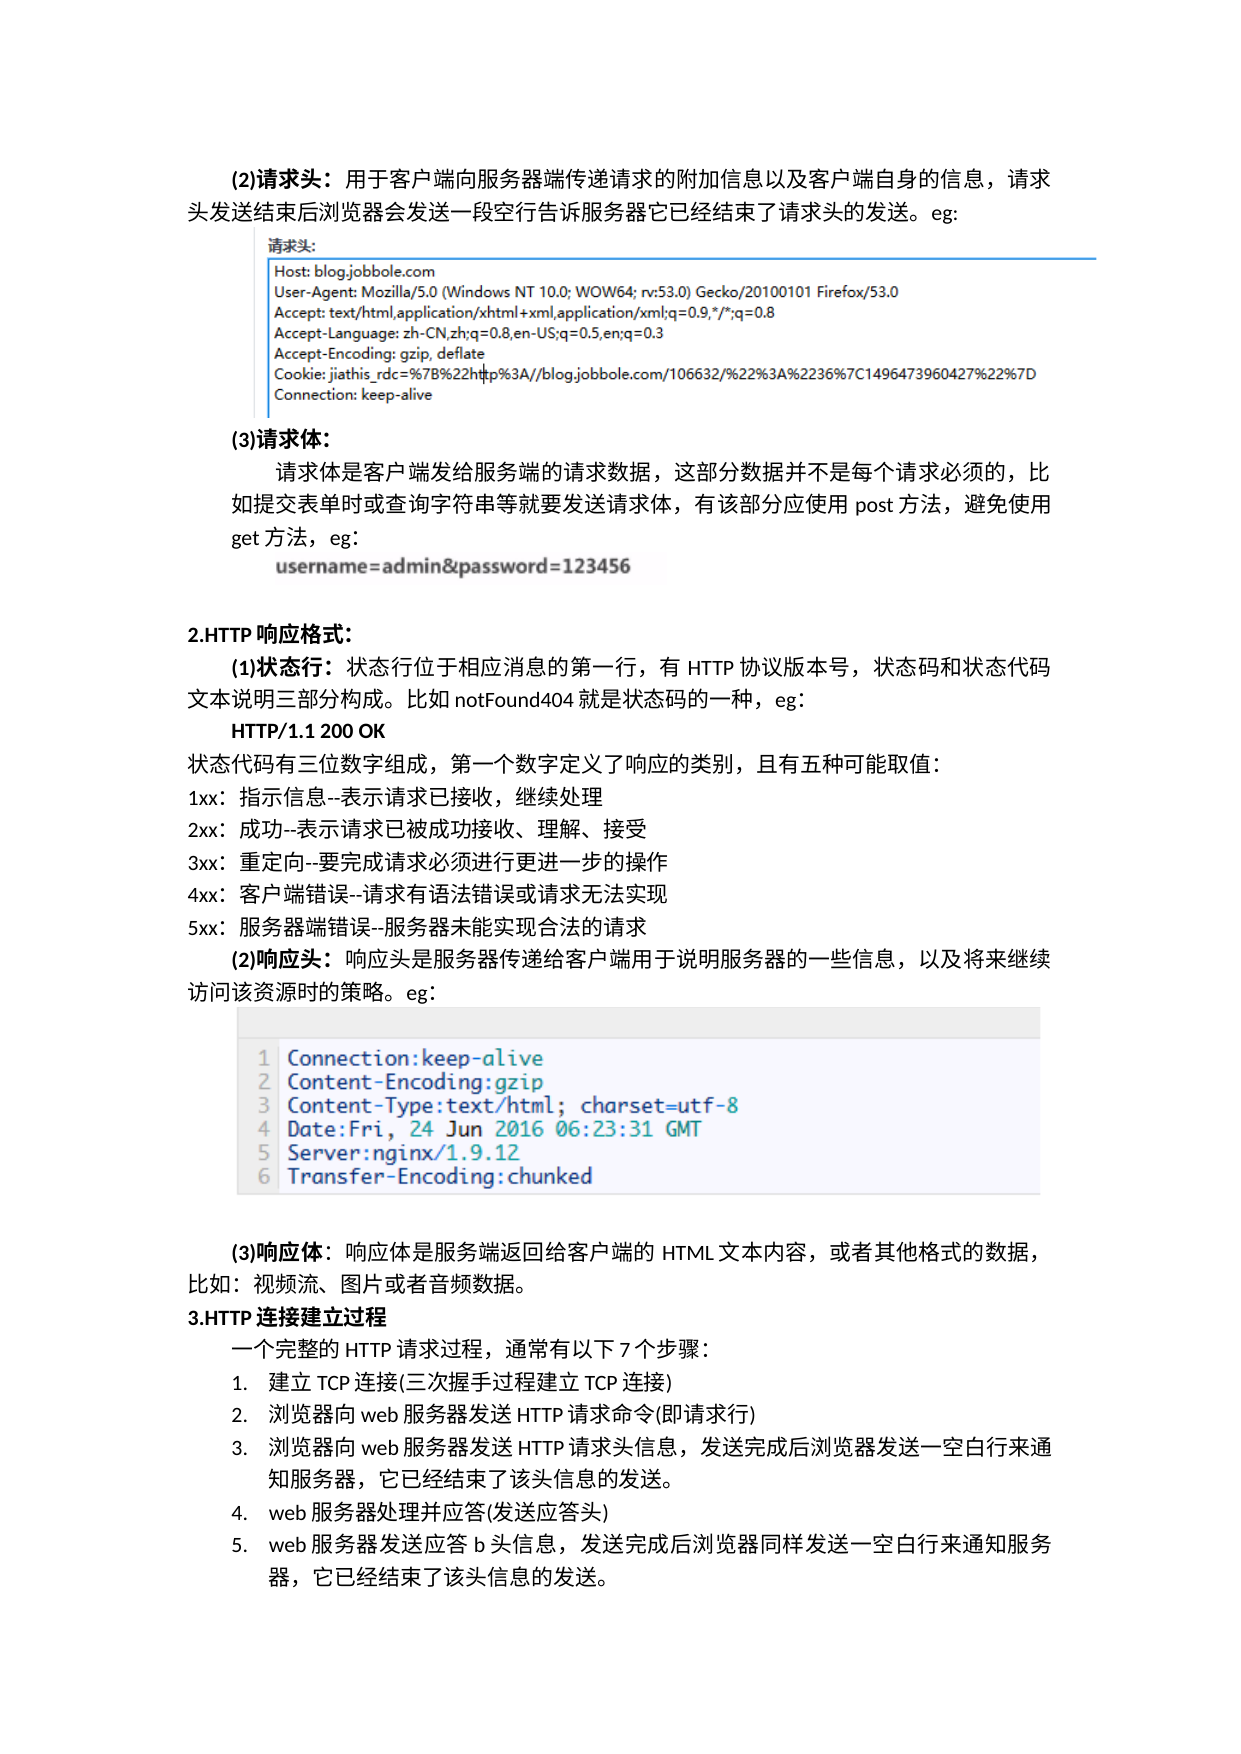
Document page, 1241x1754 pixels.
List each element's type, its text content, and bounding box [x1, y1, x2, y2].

text (3)响应体：响应体是服务端返回给客户端的HTML文本内容，或者其他格式的数据，比如：视频流、图片或者音频数据。 [187, 1234, 1053, 1299]
text HTTP/1.1 200 OK [187, 714, 1053, 747]
text (2)响应头：响应头是服务器传递给客户端用于说明服务器的一些信息，以及将来继续访问该资源时的策略。eg： [187, 942, 1053, 1007]
list web服务器处理并应答(发送应答头) [231, 1494, 1053, 1527]
picture [231, 1007, 1041, 1203]
picture [275, 552, 668, 585]
text 请求体是客户端发给服务端的请求数据，这部分数据并不是每个请求必须的，比如提交表单时或查询字符串等就要发送请求体，有该部分应使用post方法，避免使用get方法，eg： [231, 454, 1053, 552]
list 建立TCP连接(三次握手过程建立TCP连接) [231, 1364, 1053, 1397]
text (2)请求头：用于客户端向服务器端传递请求的附加信息以及客户端自身的信息，请求头发送结束后浏览器会发送一段空行告诉服务器它已经结束了请求头的发送。eg: [187, 162, 1053, 227]
list 浏览器向web服务器发送HTTP请求头信息，发送完成后浏览器发送一空白行来通知服务器，它已经结束了该头信息的发送。 [231, 1429, 1053, 1494]
picture [231, 227, 1097, 418]
text 3.HTTP连接建立过程 [187, 1299, 1053, 1332]
text (3)请求体： [187, 422, 1053, 454]
text 2.HTTP响应格式： [187, 617, 1053, 649]
text 状态代码有三位数字组成，第一个数字定义了响应的类别，且有五种可能取值： 1xx：指示信息--表示请求已接收，继续处理 2xx：成功--表示请求已被成功接收、理解、接受 3xx：重定向--要完成请求必须进行更进一步的操作 4xx：客户端错误--请求有语法错误或请求无法实现 5xx：服务器端错误--服务器未能实现合法的请求 [187, 747, 1053, 942]
list 浏览器向web服务器发送HTTP请求命令(即请求行) [231, 1397, 1053, 1429]
list web服务器发送应答b头信息，发送完成后浏览器同样发送一空白行来通知服务器，它已经结束了该头信息的发送。 [231, 1527, 1053, 1592]
text (1)状态行：状态行位于相应消息的第一行，有HTTP协议版本号，状态码和状态代码文本说明三部分构成。比如notFound404就是状态码的一种，eg： [187, 649, 1053, 714]
text 一个完整的HTTP请求过程，通常有以下7个步骤： [187, 1332, 1053, 1364]
